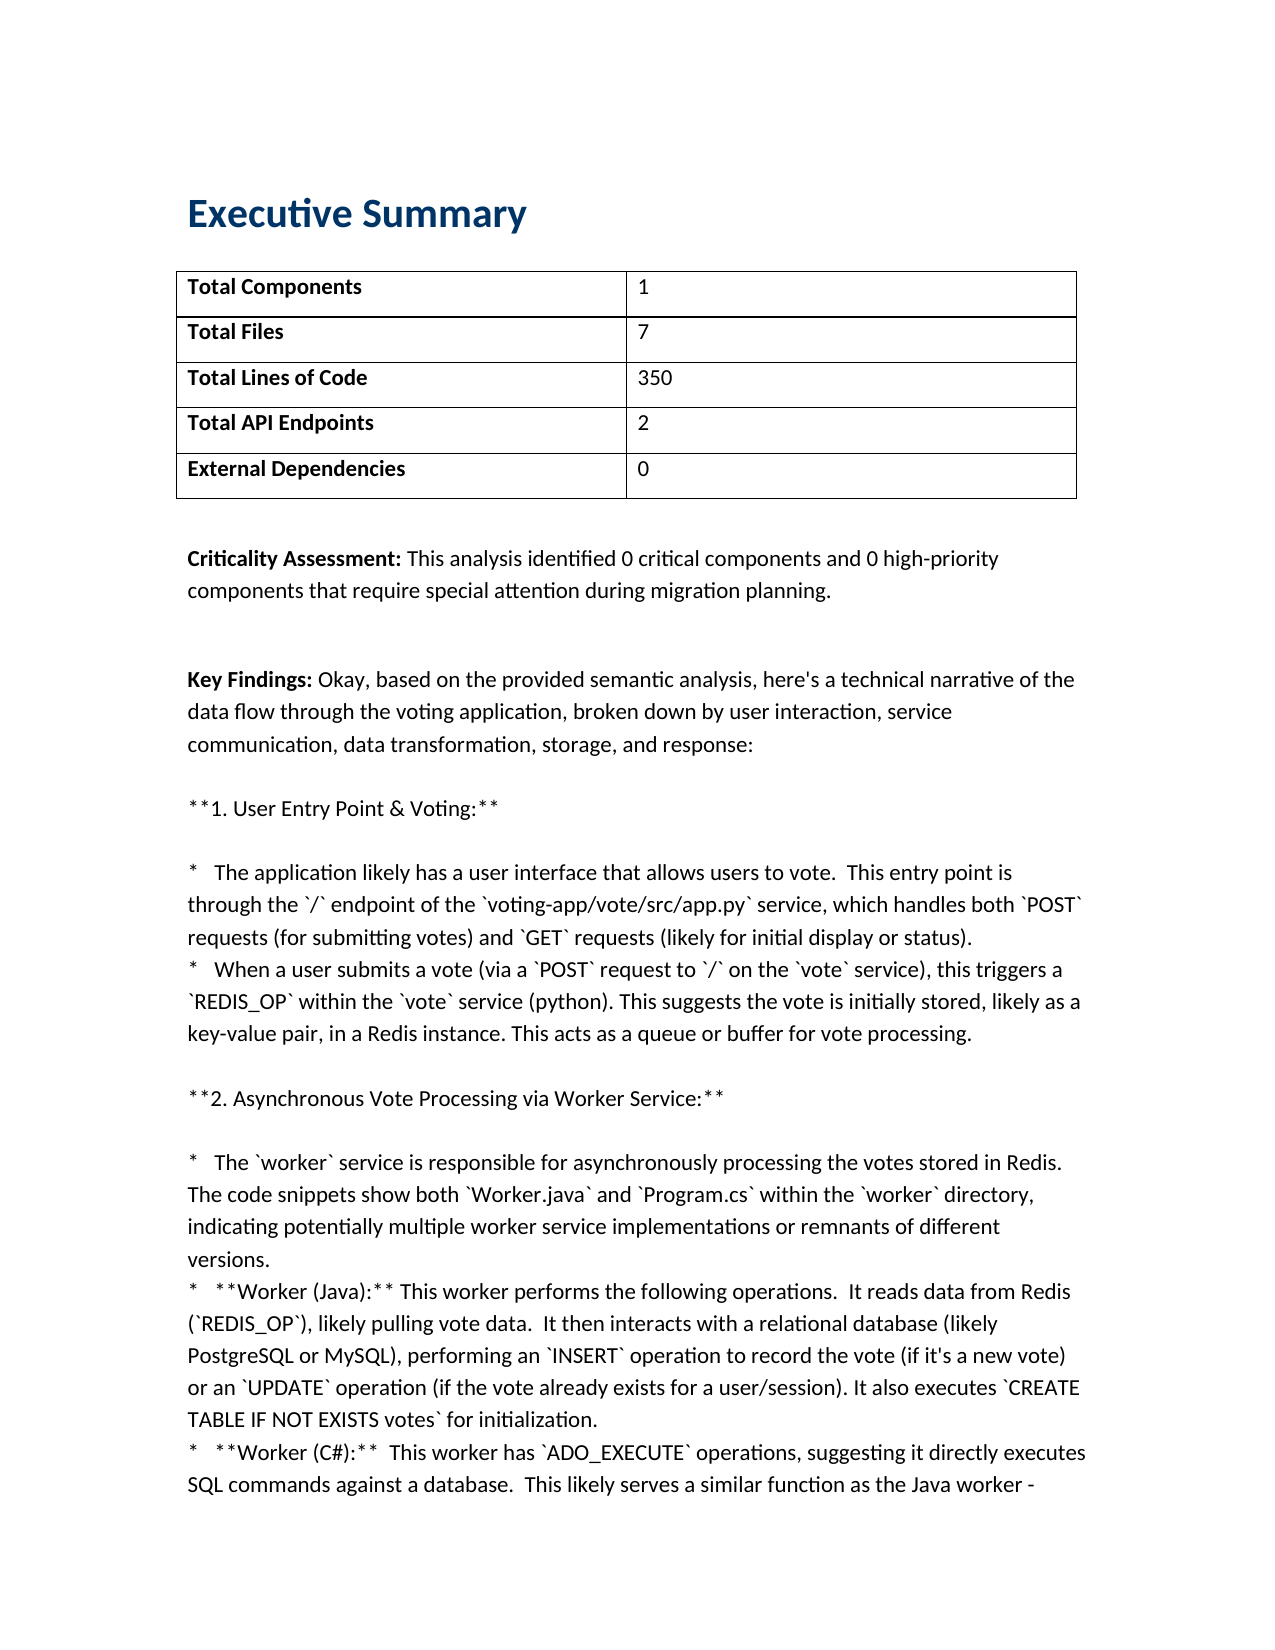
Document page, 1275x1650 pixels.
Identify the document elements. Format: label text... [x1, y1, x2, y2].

table_cell 350 [627, 363, 1076, 407]
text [187, 665, 1087, 1498]
table_cell Total Lines of Code [177, 363, 626, 407]
table_cell External Dependencies [177, 454, 626, 498]
table_cell 2 [627, 408, 1076, 453]
table_cell Total API Endpoints [177, 408, 626, 453]
table_header 1 [627, 272, 1076, 316]
subtitle Executive Summary [187, 187, 1087, 238]
table_cell 7 [627, 318, 1076, 362]
text Criticality Assessment: This analysis identified 0 critical components and 0 high-priority components that require special attention during migration planning. [187, 544, 1087, 604]
table_header Total Components [177, 272, 626, 316]
table_cell Total Files [177, 318, 626, 362]
table_cell 0 [627, 454, 1076, 498]
